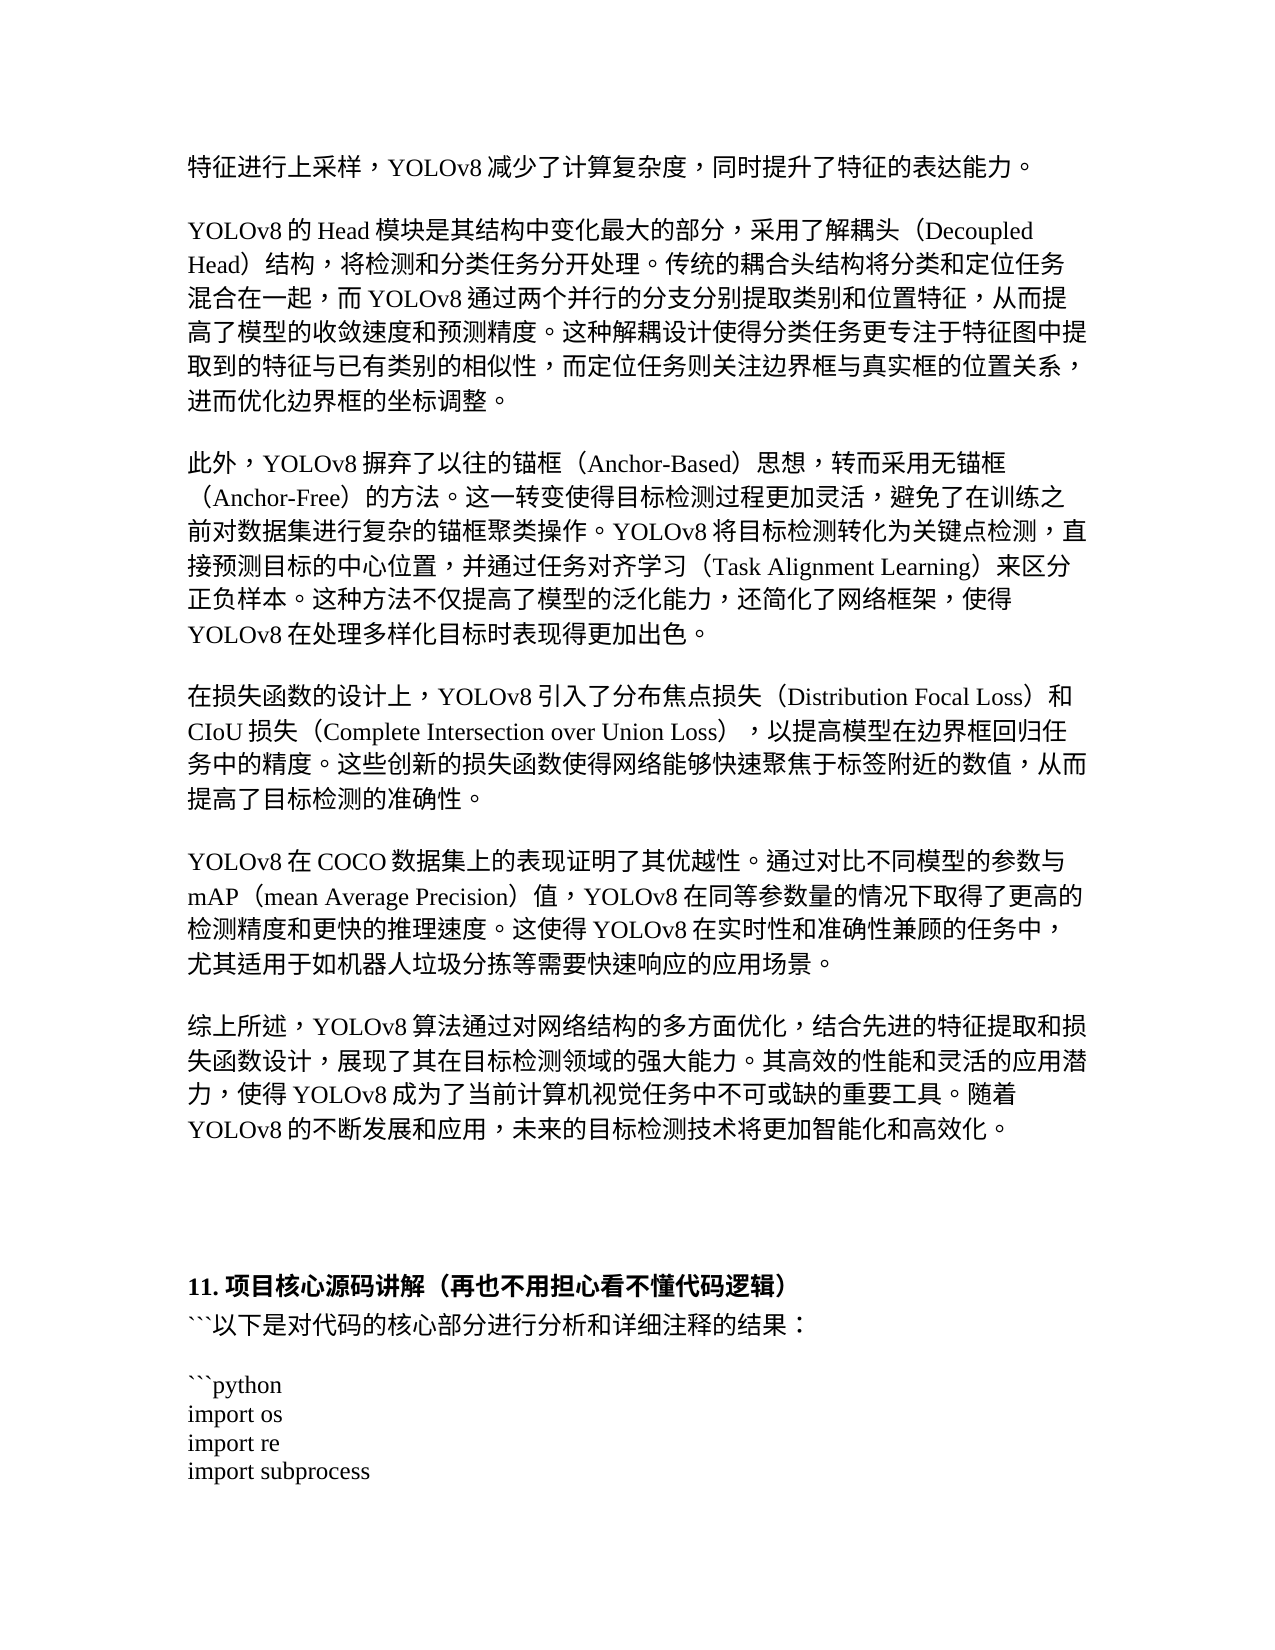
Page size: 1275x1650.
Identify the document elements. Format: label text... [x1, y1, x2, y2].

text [187, 1307, 1087, 1485]
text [187, 150, 1087, 1145]
subtitle 11. 项目核心源码讲解（再也不用担心看不懂代码逻辑） [187, 1268, 1087, 1302]
